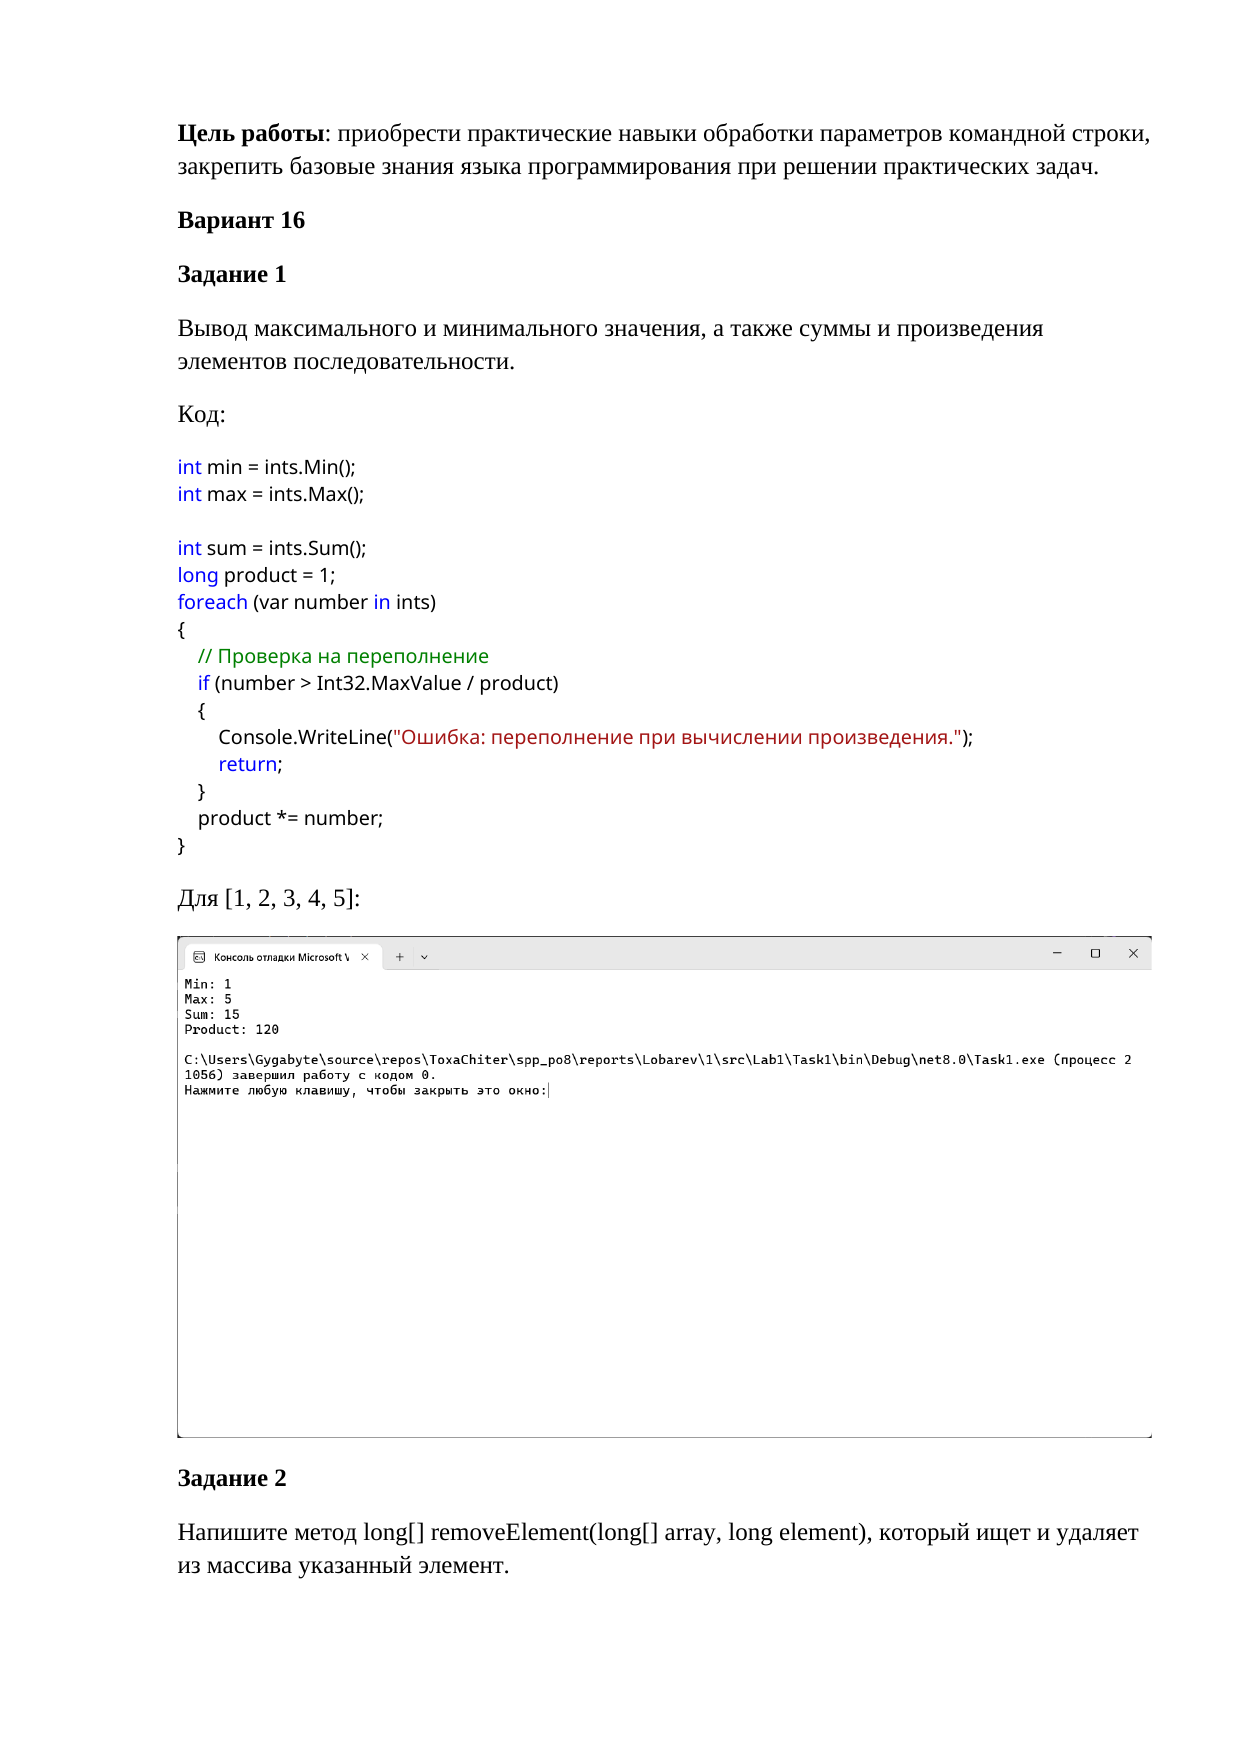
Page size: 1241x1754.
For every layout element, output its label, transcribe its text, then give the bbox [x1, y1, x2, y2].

text } [177, 777, 1152, 804]
text { [177, 615, 1152, 642]
text int min = ints.Min(); [177, 453, 1152, 480]
text Задание 2 [177, 1463, 1152, 1492]
text return; [177, 750, 1152, 777]
text Вывод максимального и минимального значения, а также суммы и произведения элементов последовательности. [177, 313, 1152, 374]
text } [177, 831, 1152, 858]
text { [177, 696, 1152, 723]
text Для [1, 2, 3, 4, 5]: [177, 883, 1152, 912]
text int max = ints.Max(); [177, 480, 1152, 507]
text Цель работы: приобрести практические навыки обработки параметров командной строки, закрепить базовые знания языка программирования при решении практических задач. [177, 118, 1152, 180]
text Вариант 16 [177, 205, 1152, 234]
text if (number > Int32.MaxValue / product) [177, 669, 1152, 696]
text long product = 1; [177, 561, 1152, 588]
text foreach (var number in ints) [177, 588, 1152, 615]
picture [177, 936, 1152, 1438]
text product *= number; [177, 804, 1152, 831]
text Код: [177, 399, 1152, 428]
text Console.WriteLine("Ошибка: переполнение при вычислении произведения."); [177, 723, 1152, 750]
text int sum = ints.Sum(); [177, 534, 1152, 561]
text Задание 1 [177, 259, 1152, 288]
text Напишите метод long[] removeElement(long[] array, long element), который ищет и удаляет из массива указанный элемент. [177, 1517, 1152, 1578]
text // Проверка на переполнение [177, 642, 1152, 669]
